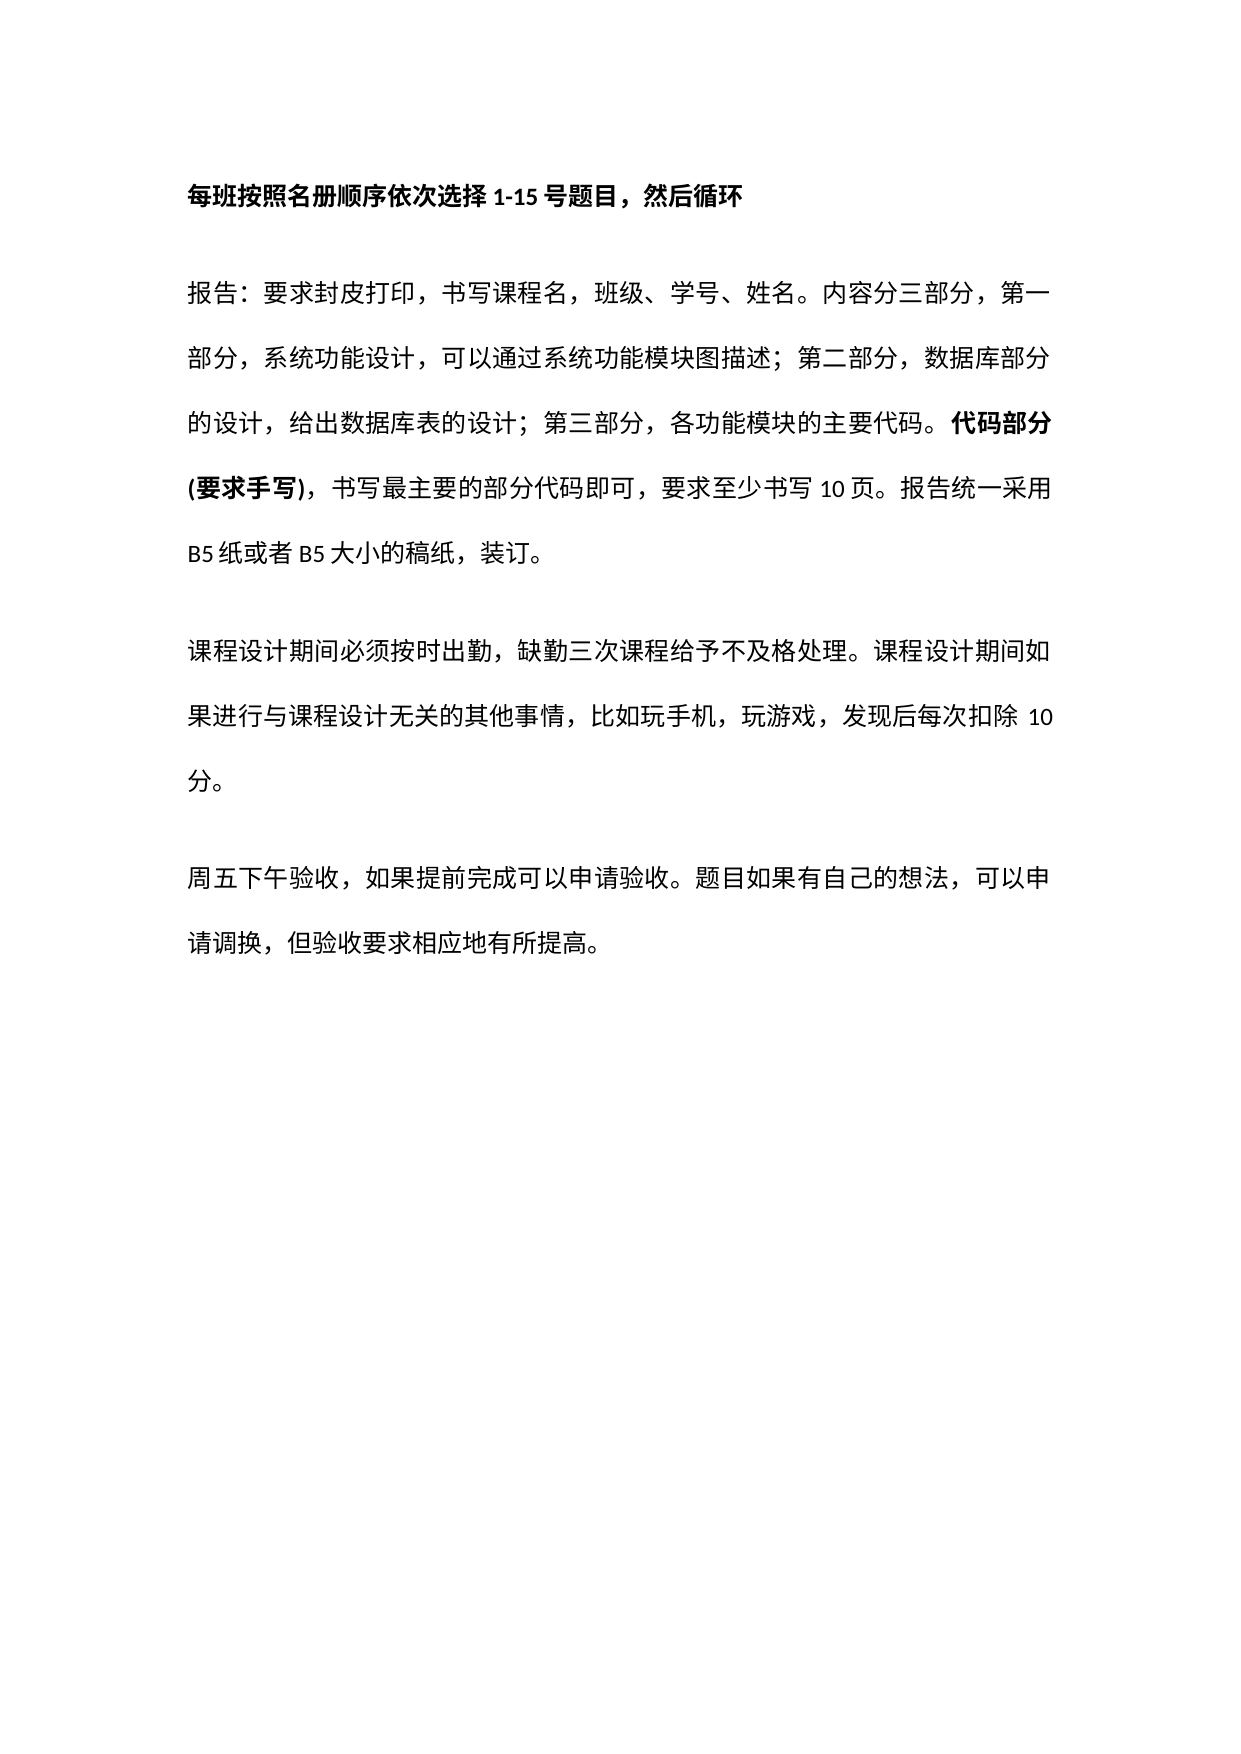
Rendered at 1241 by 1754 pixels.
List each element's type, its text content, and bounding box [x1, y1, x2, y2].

text 每班按照名册顺序依次选择1-15号题目，然后循环 [187, 162, 1053, 227]
text 课程设计期间必须按时出勤，缺勤三次课程给予不及格处理。课程设计期间如果进行与课程设计无关的其他事情，比如玩手机，玩游戏，发现后每次扣除10分。 [187, 617, 1053, 812]
text 周五下午验收，如果提前完成可以申请验收。题目如果有自己的想法，可以申请调换，但验收要求相应地有所提高。 [187, 844, 1053, 974]
text 报告：要求封皮打印，书写课程名，班级、学号、姓名。内容分三部分，第一部分，系统功能设计，可以通过系统功能模块图描述；第二部分，数据库部分的设计，给出数据库表的设计；第三部分，各功能模块的主要代码。代码部分(要求手写)，书写最主要的部分代码即可，要求至少书写10页。报告统一采用B5纸或者B5大小的稿纸，装订。 [187, 259, 1053, 584]
